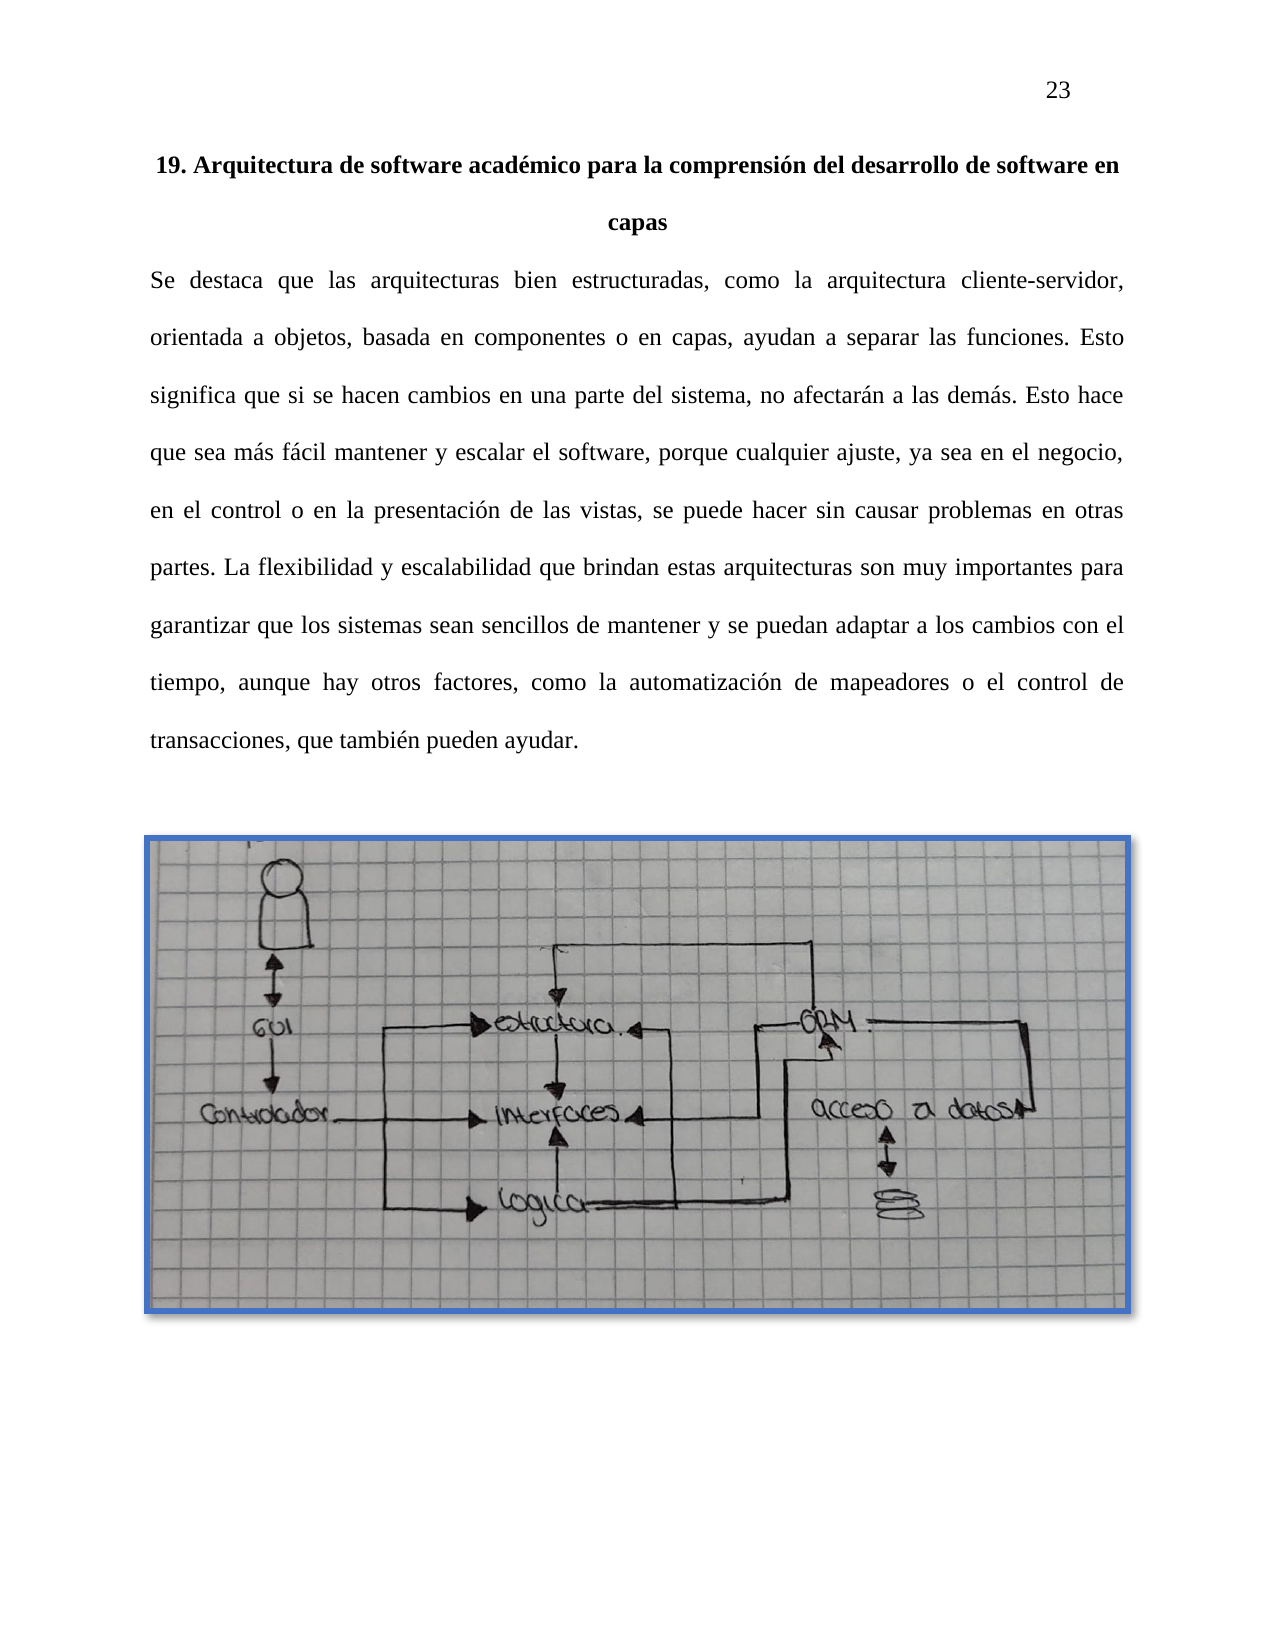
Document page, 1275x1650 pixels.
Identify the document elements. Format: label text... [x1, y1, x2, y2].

text Se destaca que las arquitecturas bien estructuradas, como la arquitectura cliente-servidor, orientada a objetos, basada en componentes o en capas, ayudan a separar las funciones. Esto significa que si se hacen cambios en una parte del sistema, no afectarán a las demás. Esto hace que sea más fácil mantener y escalar el software, porque cualquier ajuste, ya sea en el negocio, en el control o en la presentación de las vistas, se puede hacer sin causar problemas en otras partes. La flexibilidad y escalabilidad que brindan estas arquitecturas son muy importantes para garantizar que los sistemas sean sencillos de mantener y se puedan adaptar a los cambios con el tiempo, aunque hay otros factores, como la automatización de mapeadores o el control de transacciones, que también pueden ayudar. [150, 265, 1125, 754]
picture [150, 841, 1125, 1308]
subtitle 19. Arquitectura de software académico para la comprensión del desarrollo de software en capas [150, 150, 1125, 236]
